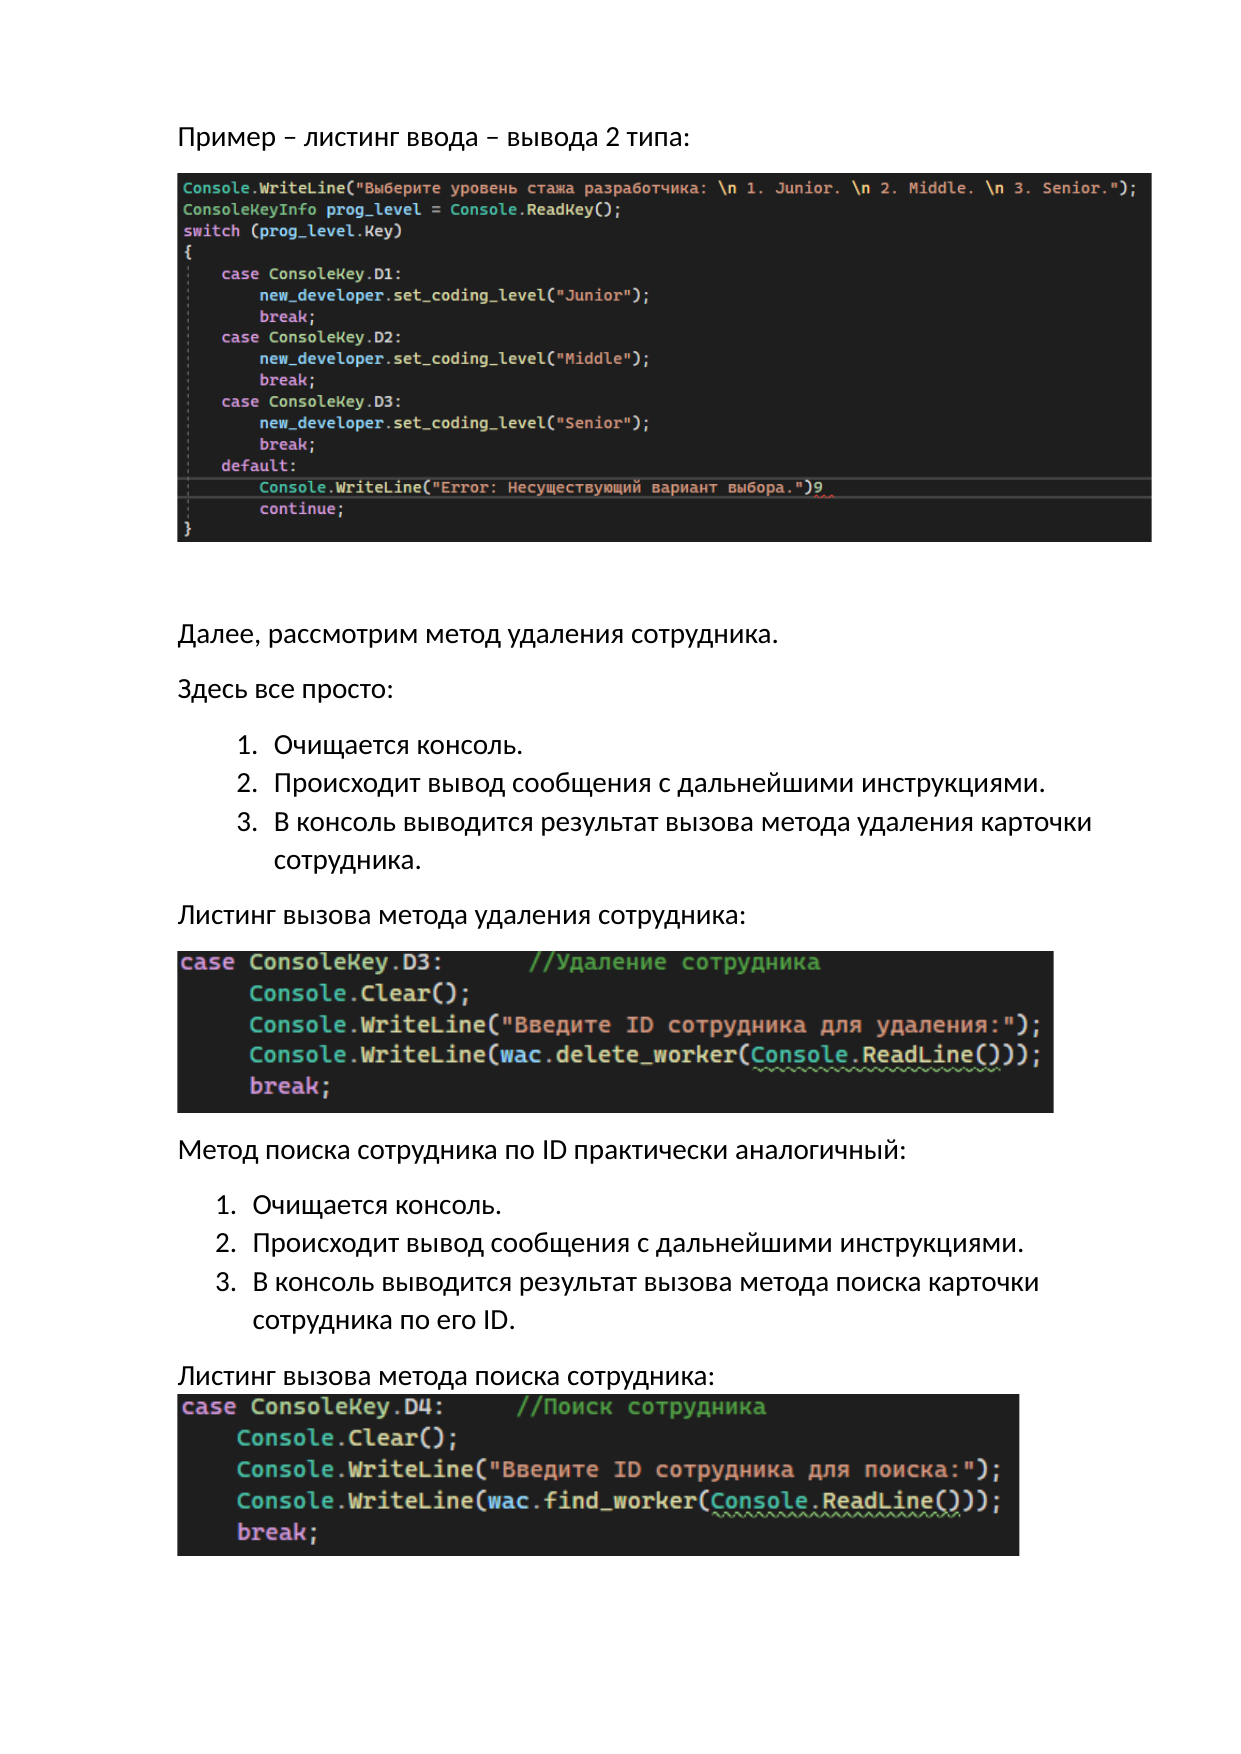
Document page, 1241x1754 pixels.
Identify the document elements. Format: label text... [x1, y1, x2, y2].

text Здесь все просто: [177, 671, 1152, 706]
text Пример – листинг ввода – вывода 2 типа: [177, 118, 1152, 154]
picture [177, 951, 1054, 1113]
list Происходит вывод сообщения с дальнейшими инструкциями. [215, 1224, 1152, 1260]
list Очищается консоль. [236, 726, 1152, 761]
list В консоль выводится результат вызова метода поиска карточки сотрудника по его ID. [215, 1263, 1152, 1337]
picture [177, 173, 1152, 542]
text Метод поиска сотрудника по ID практически аналогичный: [177, 1131, 1152, 1167]
list Очищается консоль. [215, 1186, 1152, 1222]
text Далее, рассмотрим метод удаления сотрудника. [177, 616, 1152, 651]
picture [177, 1394, 1020, 1556]
list Происходит вывод сообщения с дальнейшими инструкциями. [236, 764, 1152, 800]
text Листинг вызова метода удаления сотрудника: [177, 896, 1152, 932]
list В консоль выводится результат вызова метода удаления карточки сотрудника. [236, 803, 1152, 877]
